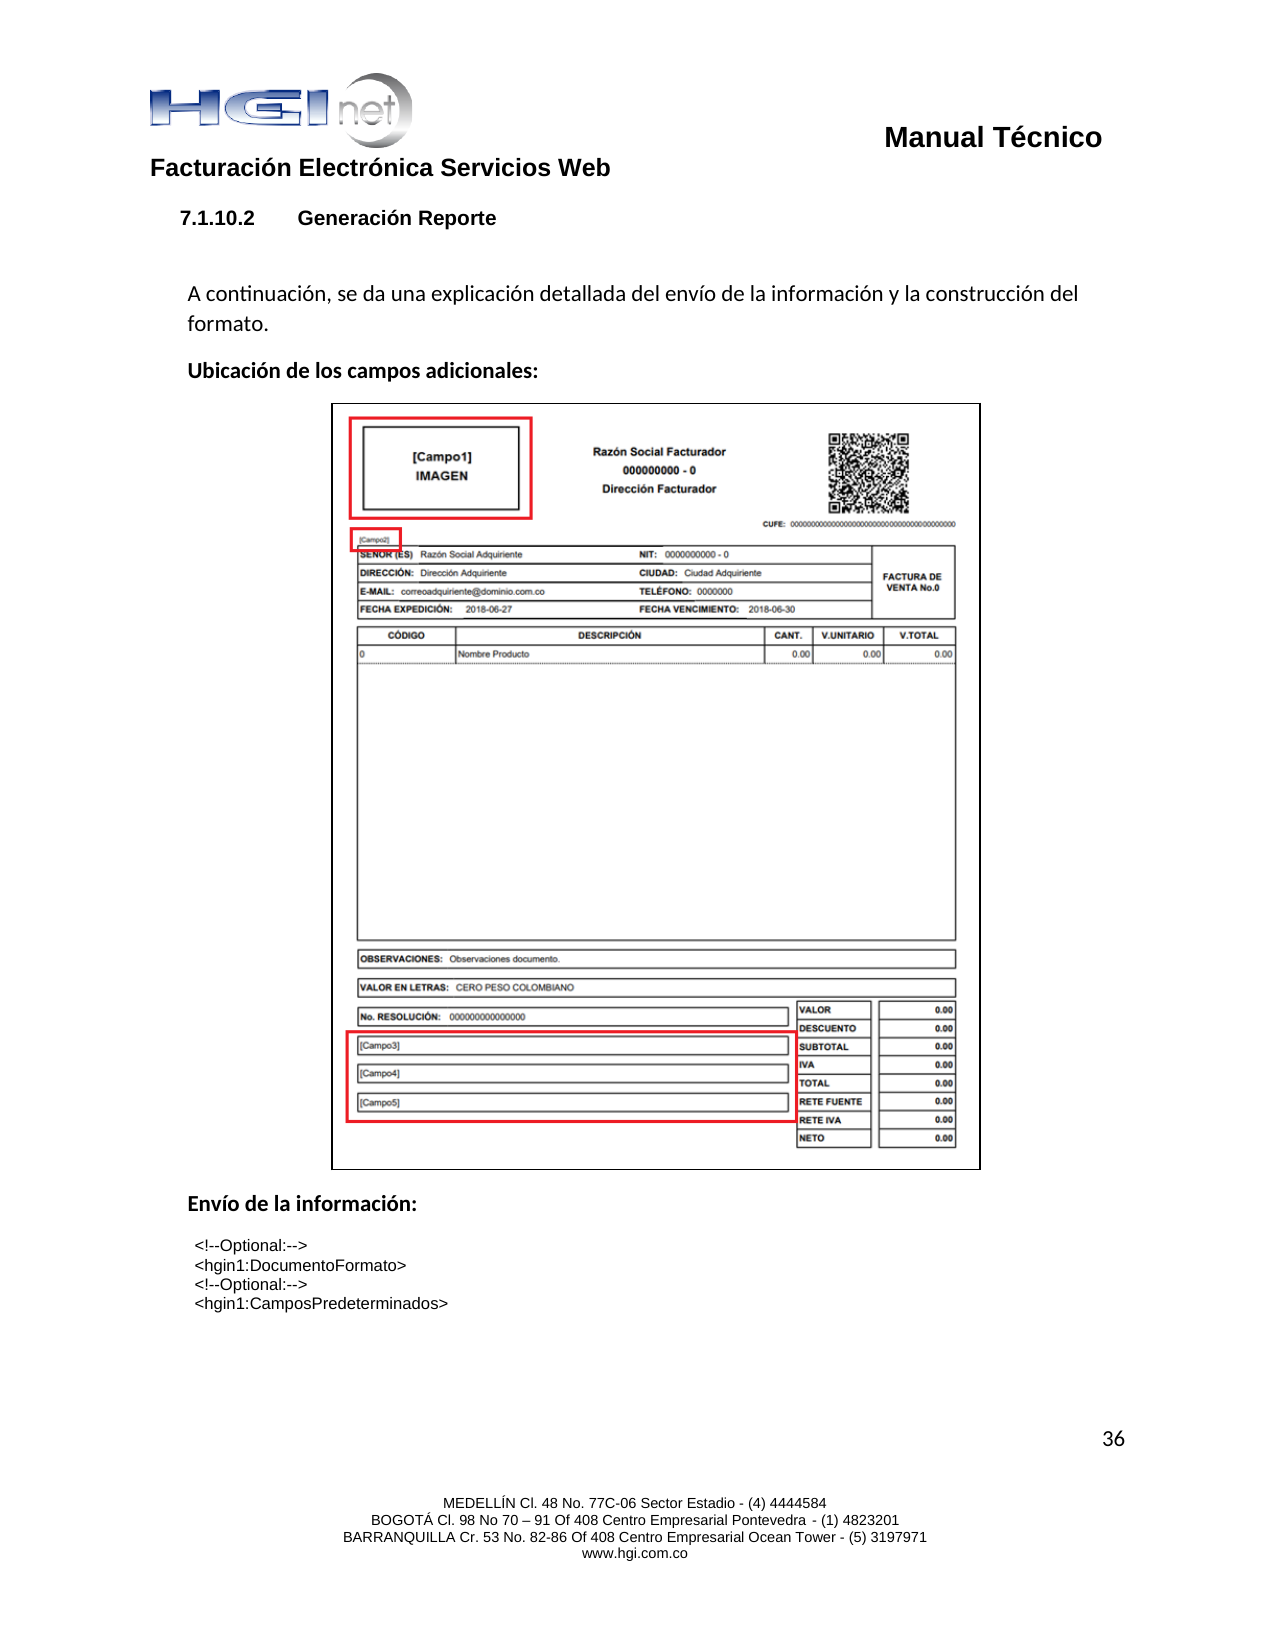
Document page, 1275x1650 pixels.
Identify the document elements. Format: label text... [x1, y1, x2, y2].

text <hgin1:DocumentoFormato> [194, 1255, 1125, 1274]
text A continuación, se da una explicación detallada del envío de la información y la construcción del formato. [187, 279, 1125, 337]
text <hgin1:CamposPredeterminados> [194, 1294, 1125, 1313]
picture [150, 73, 413, 148]
picture [333, 404, 979, 1169]
subtitle Generación Reporte [179, 206, 1125, 230]
text Ubicación de los campos adicionales: [187, 356, 1125, 384]
text Envío de la información: [187, 1189, 1125, 1217]
text <!--Optional:--> [194, 1236, 1125, 1255]
text <!--Optional:--> [194, 1274, 1125, 1294]
